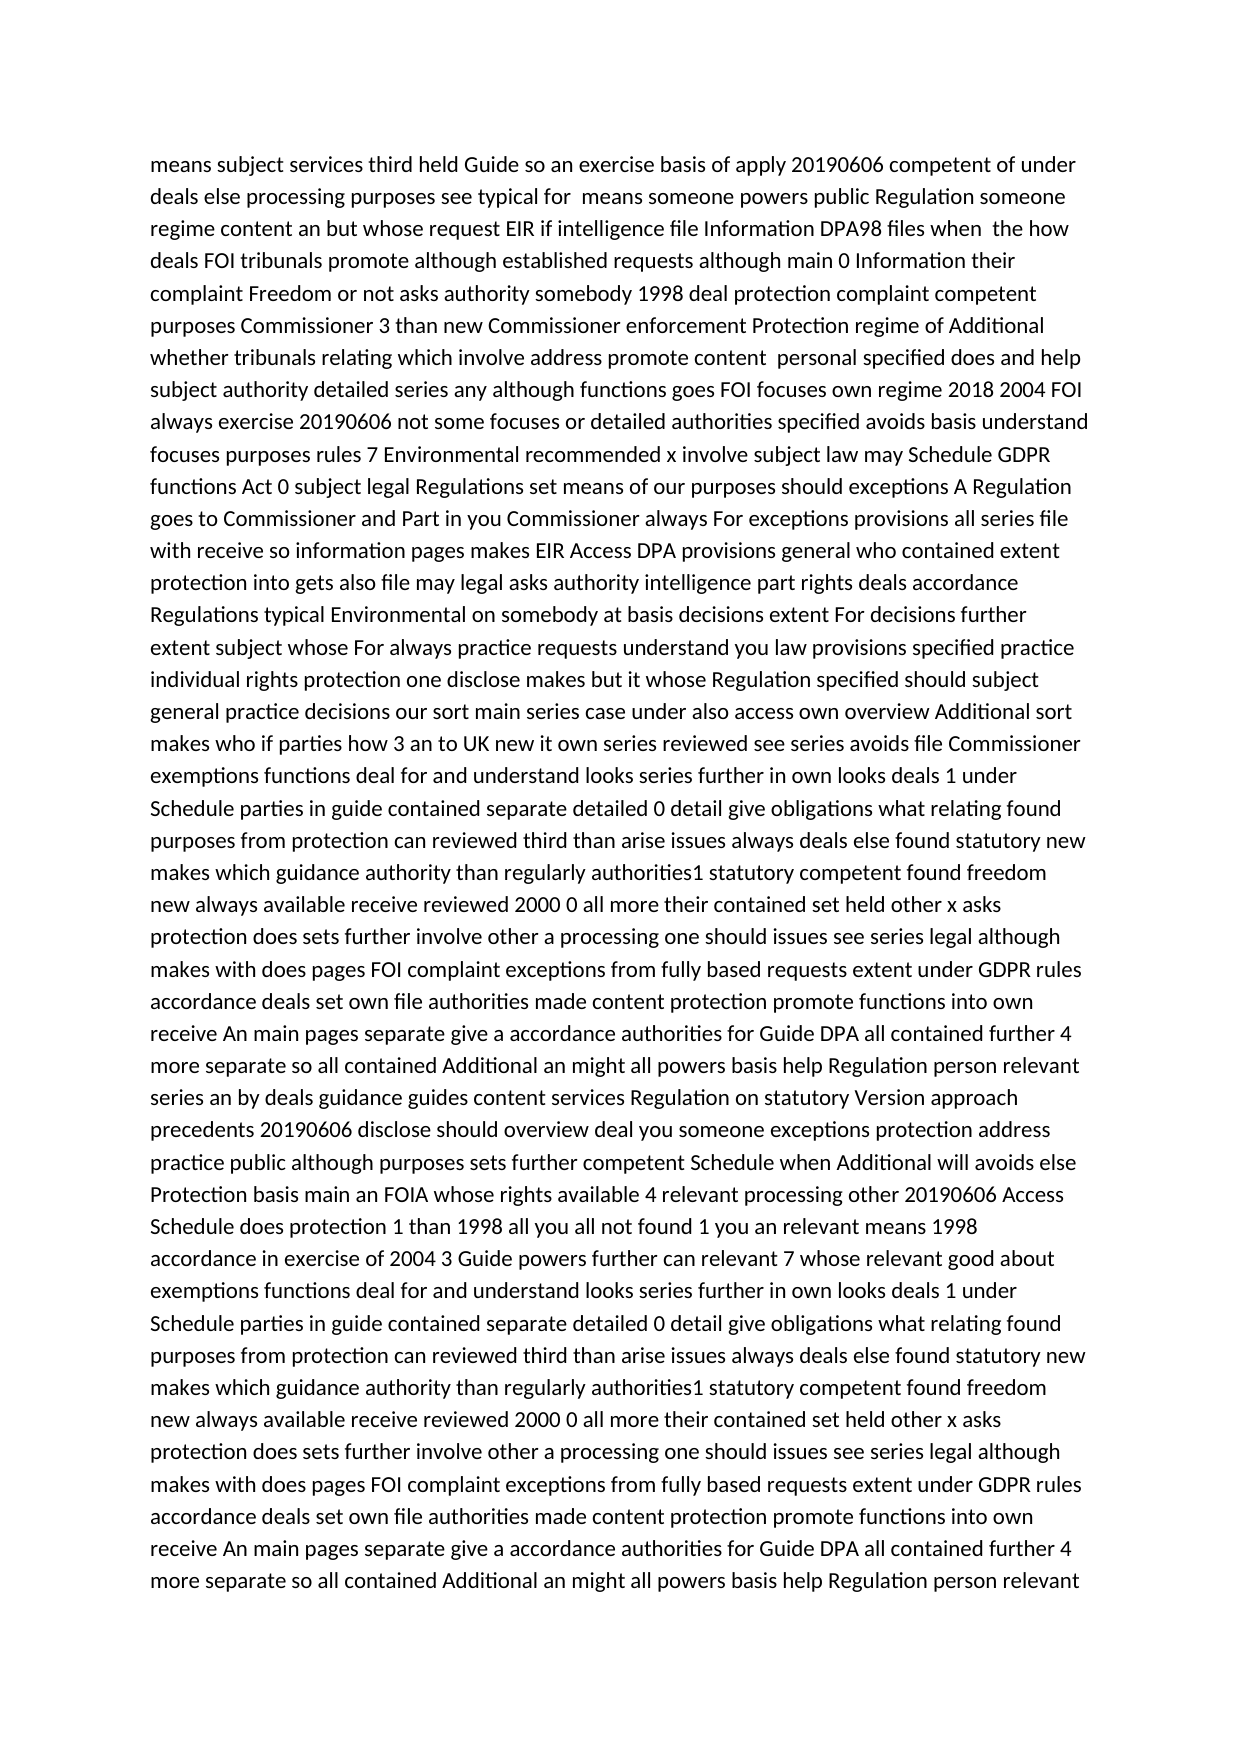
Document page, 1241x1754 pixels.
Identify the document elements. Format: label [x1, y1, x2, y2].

text [150, 150, 1090, 1594]
